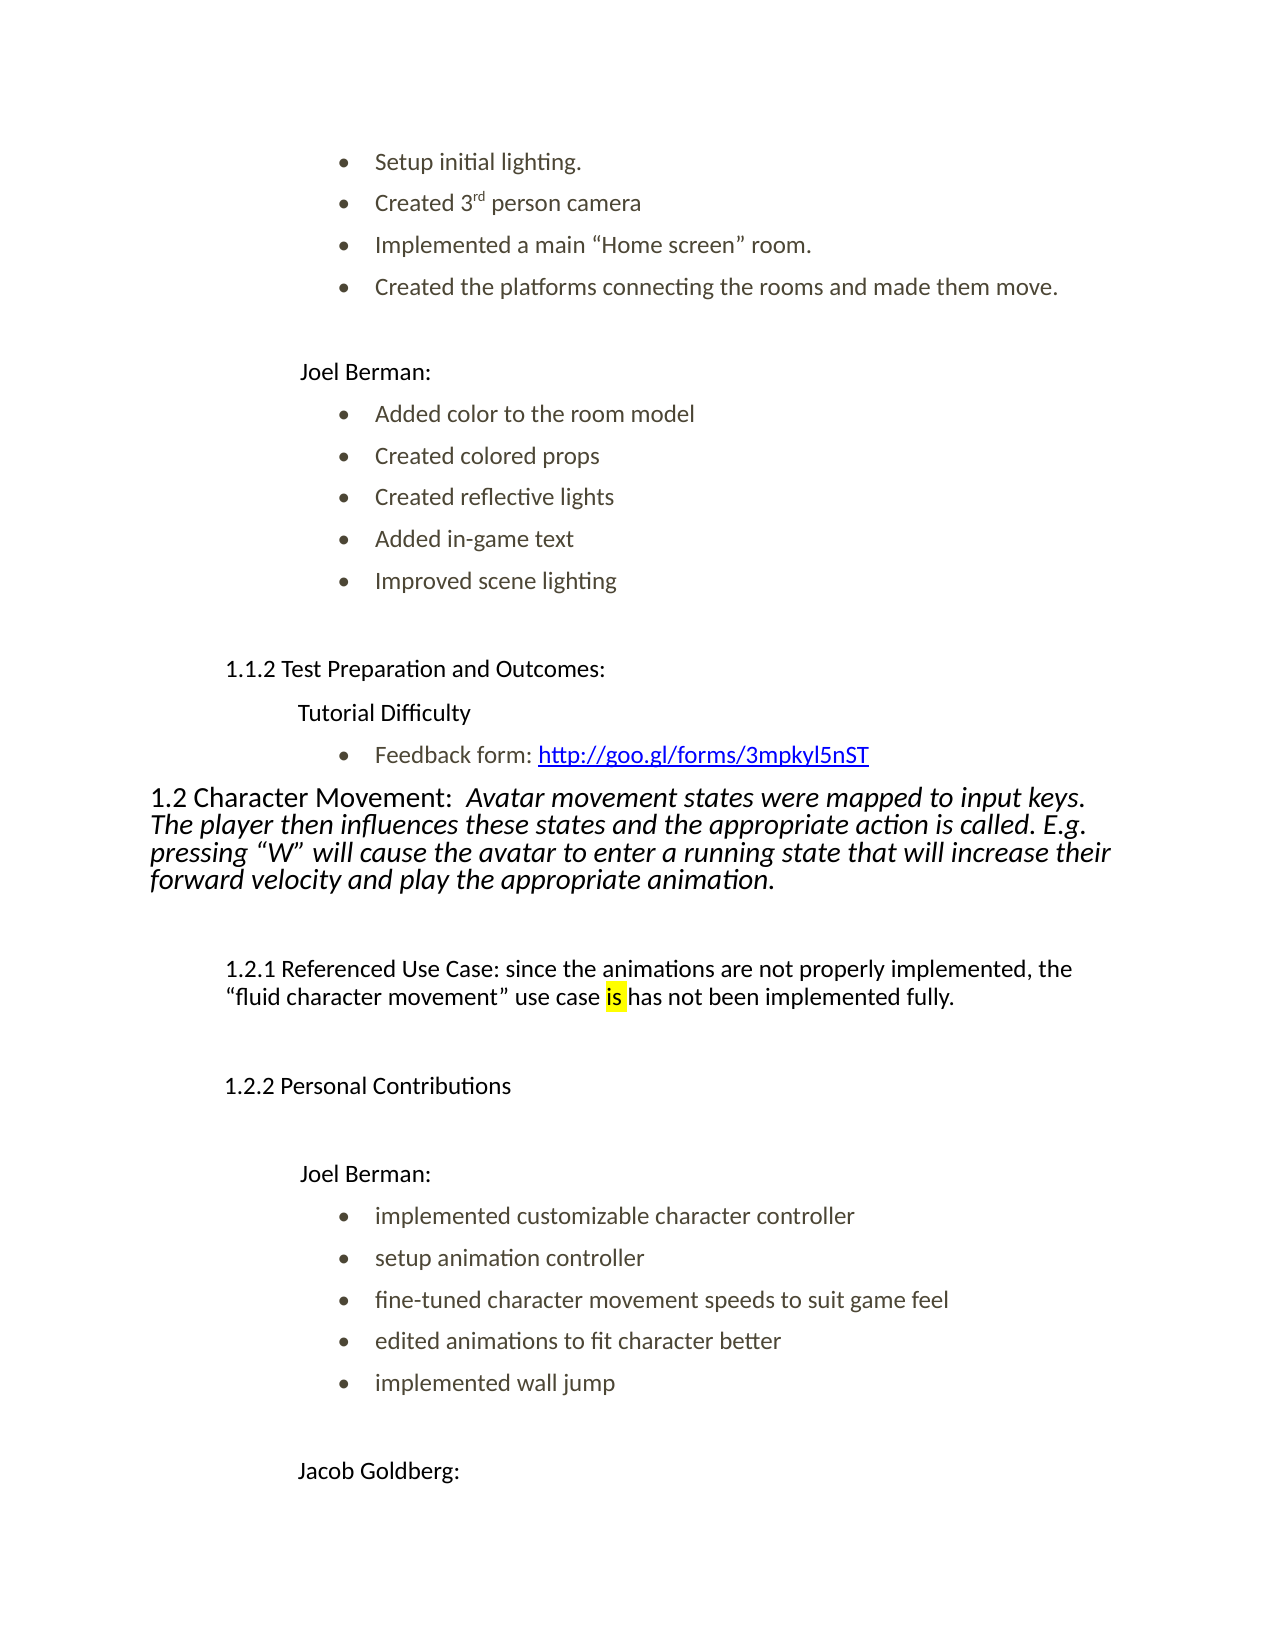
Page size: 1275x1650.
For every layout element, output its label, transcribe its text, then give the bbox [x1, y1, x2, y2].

list implemented wall jump [337, 1371, 1125, 1396]
text Joel Berman: [300, 1161, 1125, 1188]
list Added color to the room model [337, 402, 1125, 427]
list Added in-game text [337, 527, 1125, 552]
list Created colored props [337, 444, 1125, 469]
list edited animations to fit character better [337, 1330, 1125, 1355]
text 1.2 Character Movement: Avatar movement states were mapped to input keys. The player then influences these states and the appropriate action is called. E.g. pressing “W” will cause the avatar to enter a running state that will increase their forward velocity and play the appropriate animation. [150, 785, 1125, 895]
text 1.1.2 Test Preparation and Outcomes: [150, 655, 1125, 682]
list Created 3rd person camera [337, 192, 1125, 217]
list Improved scene lighting [337, 569, 1125, 594]
list Created the platforms connecting the rooms and made them move. [337, 275, 1125, 300]
text Tutorial Difficulty [150, 699, 1125, 727]
list Setup initial lighting. [337, 150, 1125, 175]
text 1.2.1 Referenced Use Case: since the animations are not properly implemented, the “fluid character movement” use case is has not been implemented fully. [225, 956, 1125, 1011]
list fine-tuned character movement speeds to suit game feel [337, 1288, 1125, 1313]
list Feedback form: http://goo.gl/forms/3mpkyl5nST [337, 743, 1125, 768]
list setup animation controller [337, 1246, 1125, 1271]
list Implemented a main “Home screen” room. [337, 233, 1125, 258]
text Joel Berman: [225, 358, 1125, 386]
list Created reflective lights [337, 486, 1125, 511]
list implemented customizable character controller [337, 1205, 1125, 1230]
text Jacob Goldberg: [150, 1457, 1125, 1485]
text 1.2.2 Personal Contributions [150, 1072, 1125, 1100]
